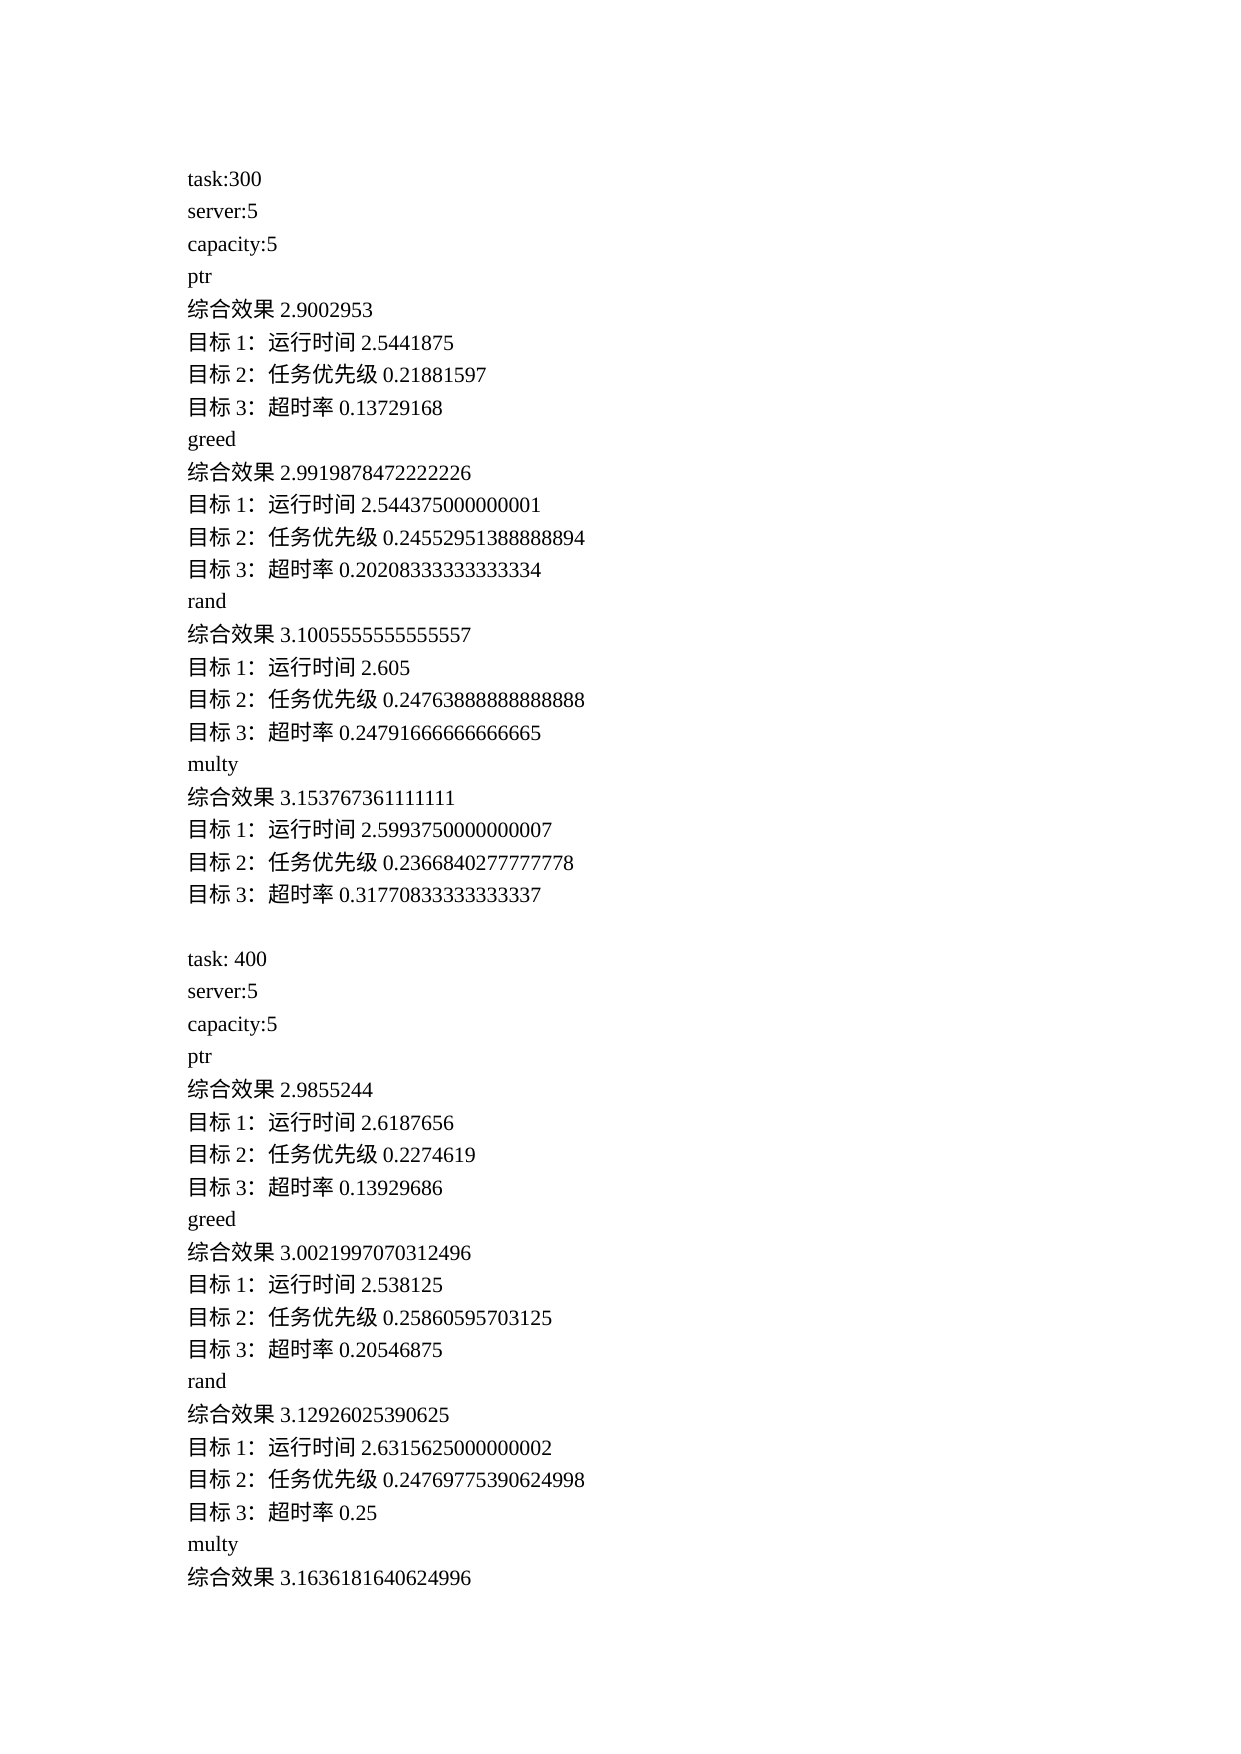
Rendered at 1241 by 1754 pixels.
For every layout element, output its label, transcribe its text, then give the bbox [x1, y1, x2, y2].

text capacity:5 [187, 1007, 1053, 1039]
text 综合效果 3.1005555555555557 [187, 617, 1053, 649]
text 目标2：任务优先级 0.24552951388888894 [187, 519, 1053, 552]
text rand [187, 1364, 1053, 1397]
text rand [187, 584, 1053, 617]
text 目标1：运行时间 2.538125 [187, 1267, 1053, 1299]
text server:5 [187, 194, 1053, 227]
text 目标1：运行时间 2.5441875 [187, 324, 1053, 357]
text 综合效果 3.153767361111111 [187, 779, 1053, 812]
text 目标3：超时率 0.24791666666666665 [187, 714, 1053, 747]
text 综合效果 3.12926025390625 [187, 1397, 1053, 1429]
text 目标2：任务优先级 0.2274619 [187, 1137, 1053, 1169]
text 综合效果 2.9919878472222226 [187, 454, 1053, 487]
text greed [187, 422, 1053, 454]
text 目标2：任务优先级 0.25860595703125 [187, 1299, 1053, 1332]
text 综合效果 3.0021997070312496 [187, 1234, 1053, 1267]
text 目标1：运行时间 2.6315625000000002 [187, 1429, 1053, 1462]
text task: 400 [187, 942, 1053, 974]
text 目标2：任务优先级 0.24769775390624998 [187, 1462, 1053, 1494]
text 目标1：运行时间 2.5993750000000007 [187, 812, 1053, 844]
text multy [187, 747, 1053, 779]
text 目标3：超时率 0.31770833333333337 [187, 877, 1053, 909]
text 目标3：超时率 0.20546875 [187, 1332, 1053, 1364]
text 目标3：超时率 0.13929686 [187, 1169, 1053, 1202]
text 目标1：运行时间 2.544375000000001 [187, 487, 1053, 519]
text 综合效果 3.1636181640624996 [187, 1559, 1053, 1592]
text 目标1：运行时间 2.605 [187, 649, 1053, 682]
text 目标1：运行时间 2.6187656 [187, 1104, 1053, 1137]
text 目标2：任务优先级 0.24763888888888888 [187, 682, 1053, 714]
text 目标3：超时率 0.13729168 [187, 389, 1053, 422]
text 目标2：任务优先级 0.2366840277777778 [187, 844, 1053, 877]
text 目标2：任务优先级 0.21881597 [187, 357, 1053, 389]
text 综合效果 2.9855244 [187, 1072, 1053, 1104]
text server:5 [187, 974, 1053, 1007]
text multy [187, 1527, 1053, 1559]
text task:300 [187, 162, 1053, 194]
text ptr [187, 1039, 1053, 1072]
text capacity:5 [187, 227, 1053, 259]
text 综合效果 2.9002953 [187, 292, 1053, 324]
text 目标3：超时率 0.25 [187, 1494, 1053, 1527]
text ptr [187, 259, 1053, 292]
text 目标3：超时率 0.20208333333333334 [187, 552, 1053, 584]
text greed [187, 1202, 1053, 1234]
